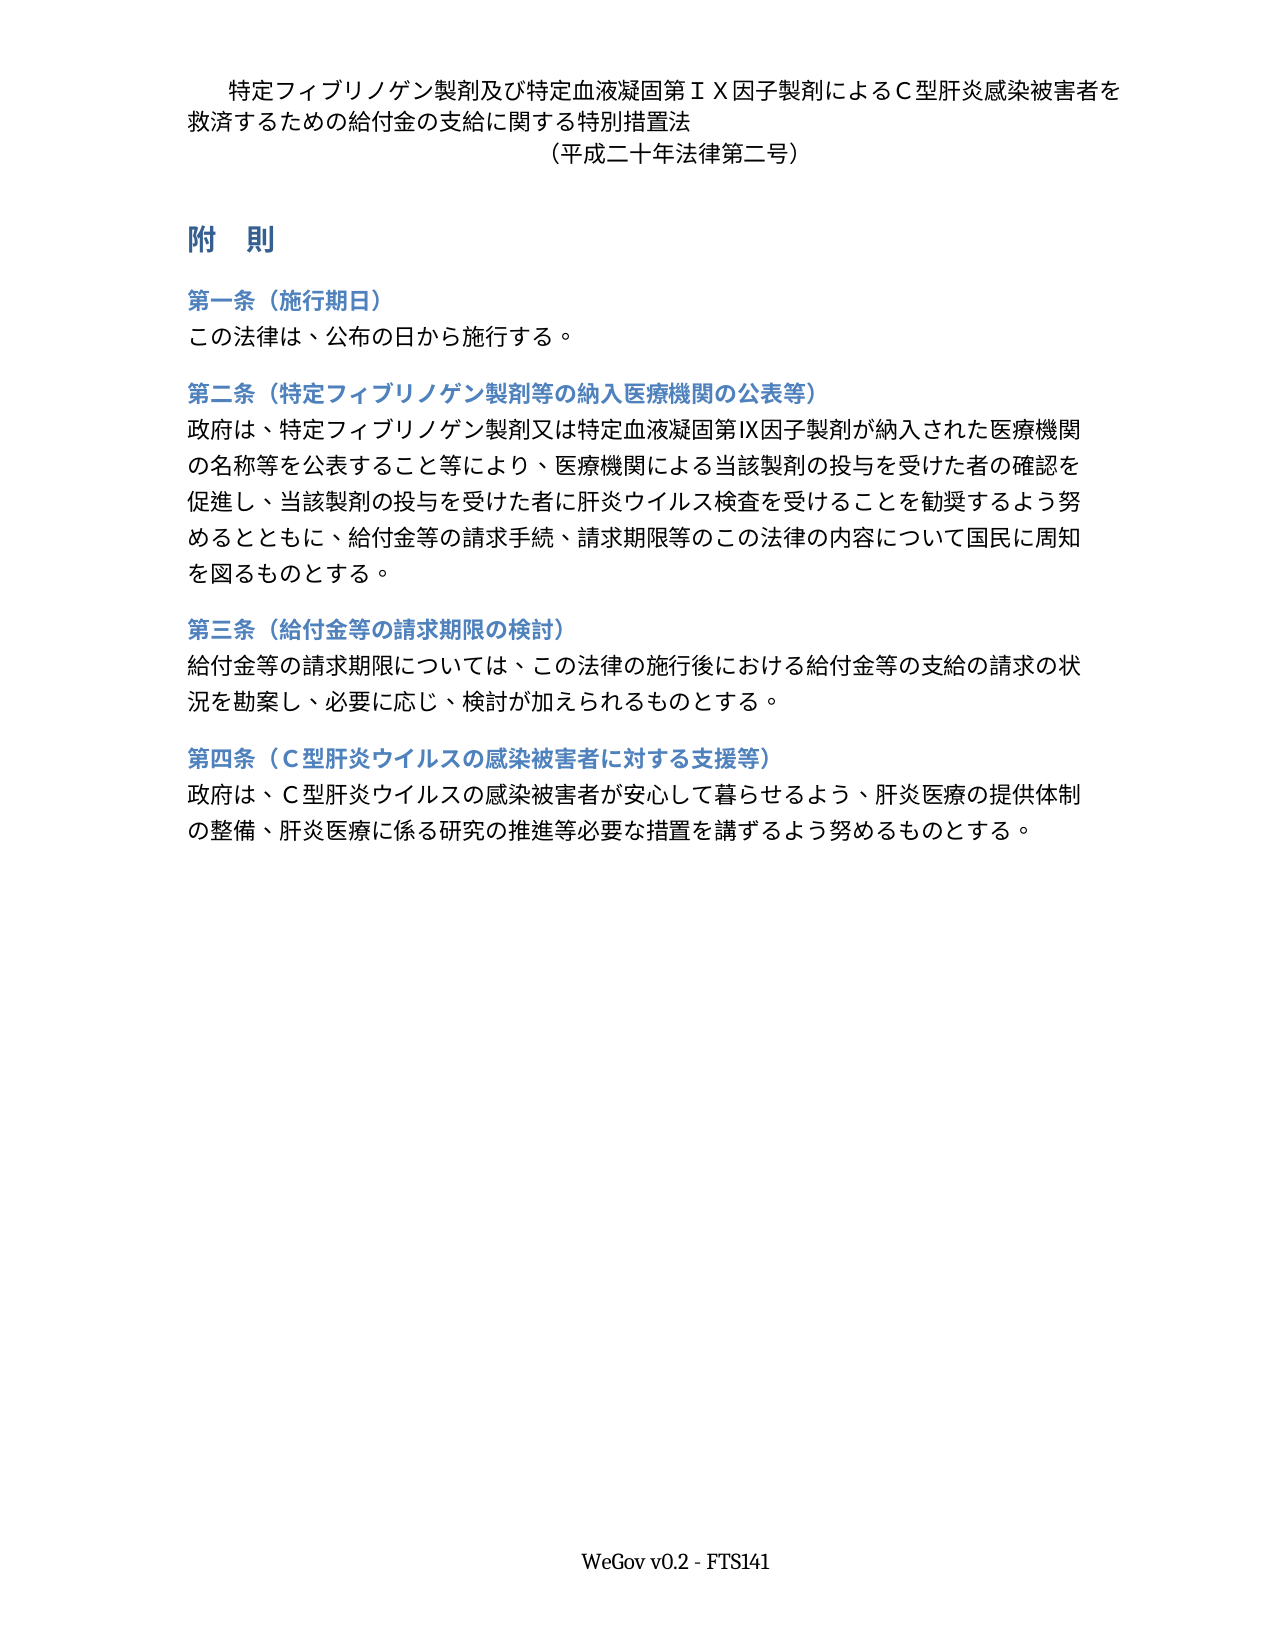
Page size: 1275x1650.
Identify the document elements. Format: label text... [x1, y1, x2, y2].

text この法律は、公布の日から施行する。 [187, 321, 1087, 352]
text 政府は、Ｃ型肝炎ウイルスの感染被害者が安心して暮らせるよう、肝炎医療の提供体制の整備、肝炎医療に係る研究の推進等必要な措置を講ずるよう努めるものとする。 [187, 779, 1087, 846]
subtitle 第三条（給付金等の請求期限の検討） [187, 614, 1087, 646]
subtitle 附 則 [187, 219, 1087, 258]
text 給付金等の請求期限については、この法律の施行後における給付金等の支給の請求の状況を勘案し、必要に応じ、検討が加えられるものとする。 [187, 650, 1087, 717]
subtitle 第一条（施行期日） [187, 285, 1087, 316]
subtitle 第四条（Ｃ型肝炎ウイルスの感染被害者に対する支援等） [187, 743, 1087, 774]
text 政府は、特定フィブリノゲン製剤又は特定血液凝固第Ⅸ因子製剤が納入された医療機関の名称等を公表すること等により、医療機関による当該製剤の投与を受けた者の確認を促進し、当該製剤の投与を受けた者に肝炎ウイルス検査を受けることを勧奨するよう努めるとともに、給付金等の請求手続、請求期限等のこの法律の内容について国民に周知を図るものとする。 [187, 414, 1087, 589]
subtitle 第二条（特定フィブリノゲン製剤等の納入医療機関の公表等） [187, 378, 1087, 409]
